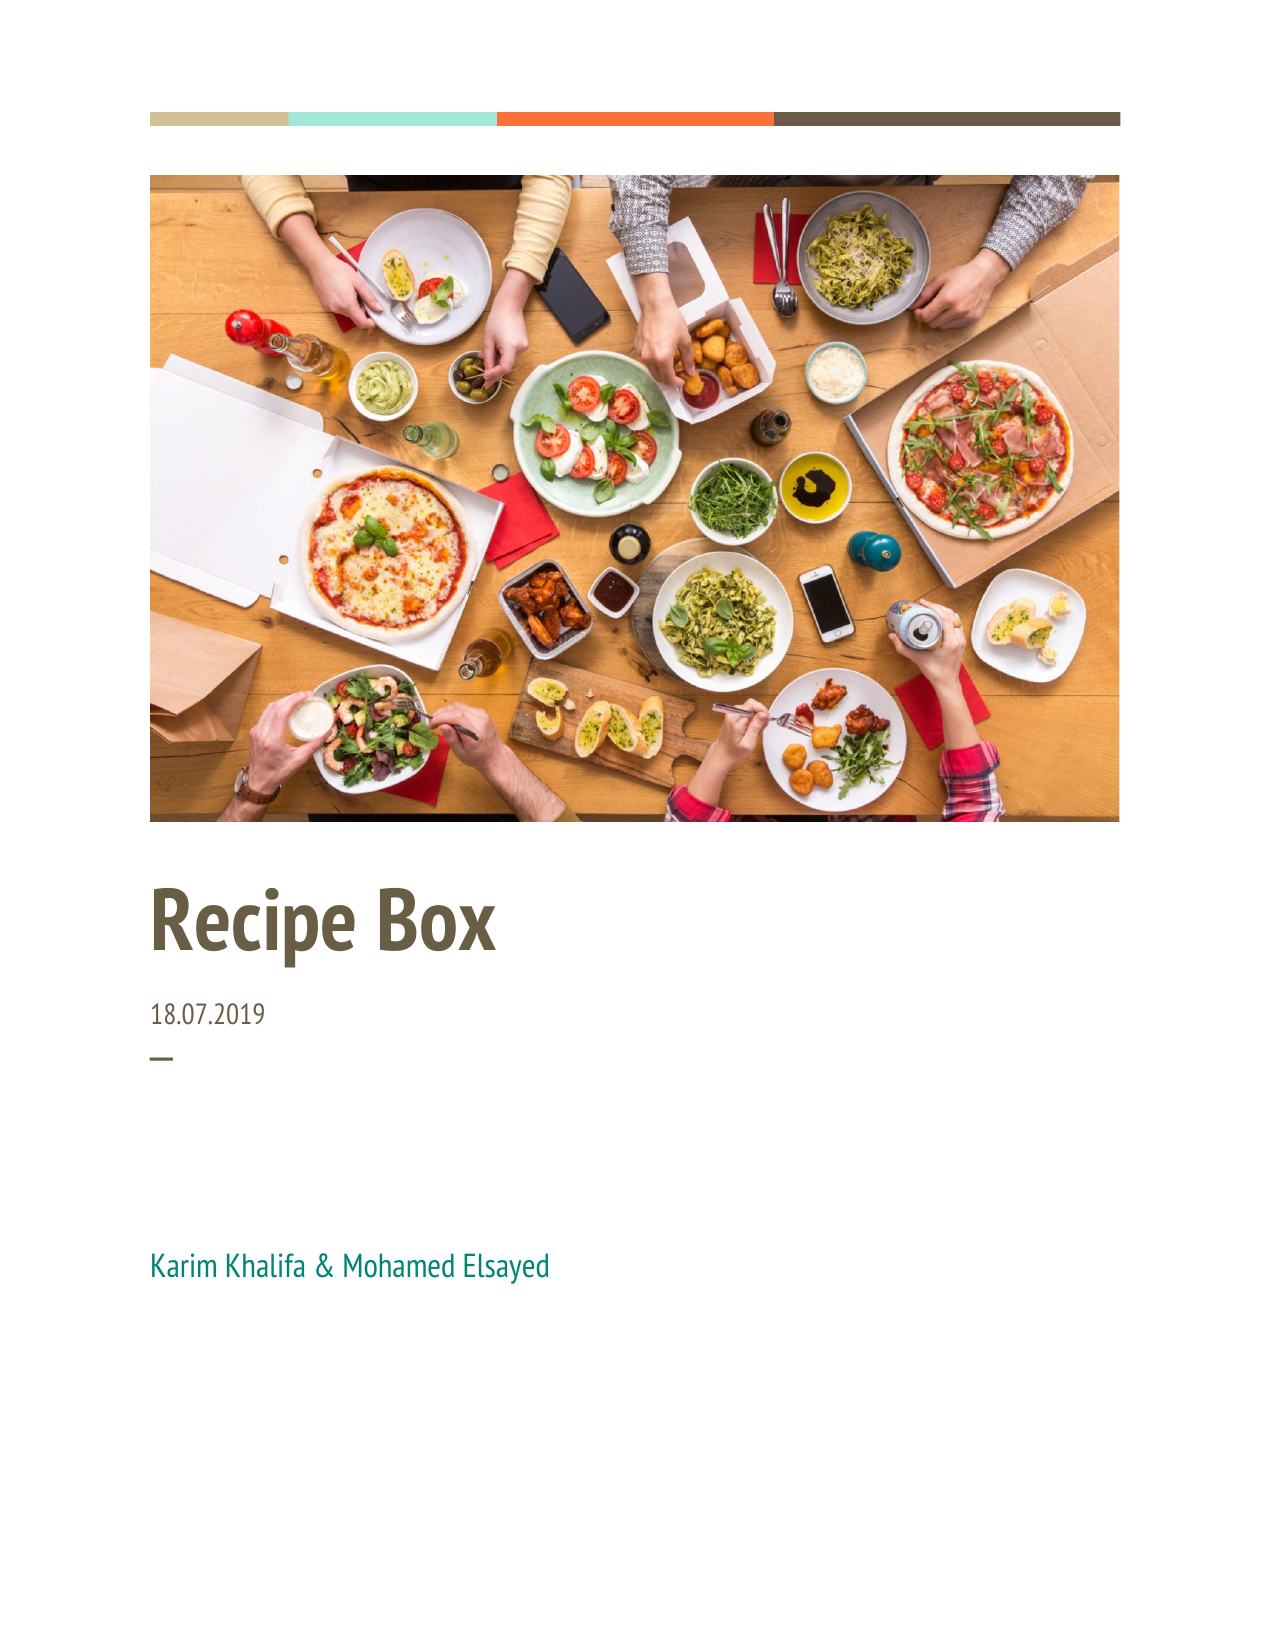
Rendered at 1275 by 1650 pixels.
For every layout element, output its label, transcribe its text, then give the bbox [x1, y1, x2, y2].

text Karim Khalifa & Mohamed Elsayed [150, 1244, 1125, 1287]
subtitle 18.07.2019 [150, 995, 1125, 1033]
picture [150, 175, 1120, 822]
picture [150, 112, 1121, 126]
text ─ [150, 1033, 1125, 1084]
title Recipe Box [150, 861, 1125, 974]
